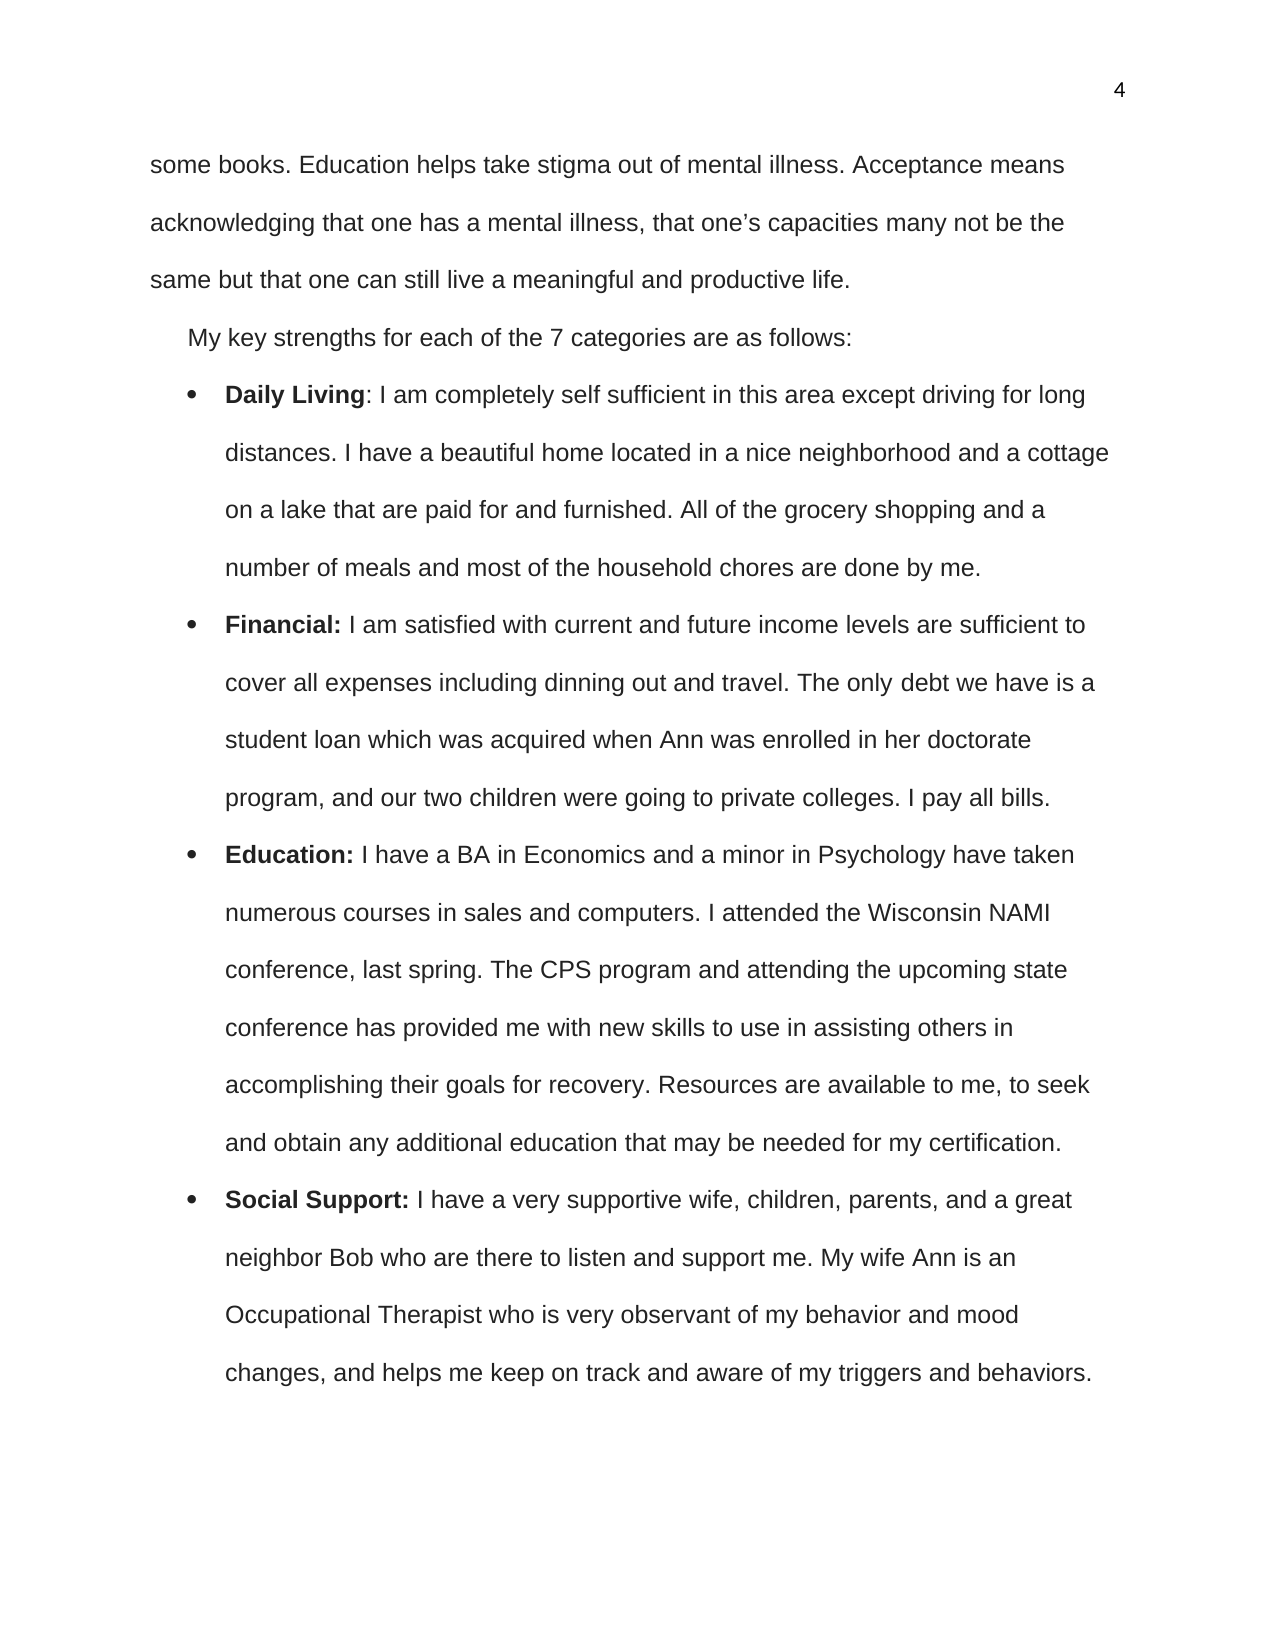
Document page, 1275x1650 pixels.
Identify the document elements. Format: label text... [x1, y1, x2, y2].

list Financial: I am satisfied with current and future income levels are sufficient to cover all expenses including dinning out and travel. The only debt we have is a student loan which was acquired when Ann was enrolled in her doctorate program, and our two children were going to private colleges. I pay all bills. [187, 610, 1125, 811]
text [150, 150, 1125, 294]
list Education: I have a BA in Economics and a minor in Psychology have taken numerous courses in sales and computers. I attended the Wisconsin NAMI conference, last spring. The CPS program and attending the upcoming state conference has provided me with new skills to use in assisting others in accomplishing their goals for recovery. Resources are available to me, to seek and obtain any additional education that may be needed for my certification. [187, 840, 1125, 1157]
list Social Support: I have a very supportive wife, children, parents, and a great neighbor Bob who are there to listen and support me. My wife Ann is an Occupational Therapist who is very observant of my behavior and mood changes, and helps me keep on track and aware of my triggers and behaviors. [187, 1185, 1125, 1387]
list Daily Living: I am completely self sufficient in this area except driving for long distances. I have a beautiful home located in a nice neighborhood and a cottage on a lake that are paid for and furnished. All of the grocery shopping and a number of meals and most of the household chores are done by me. [187, 380, 1125, 581]
text My key strengths for each of the 7 categories are as follows: [150, 322, 1125, 351]
